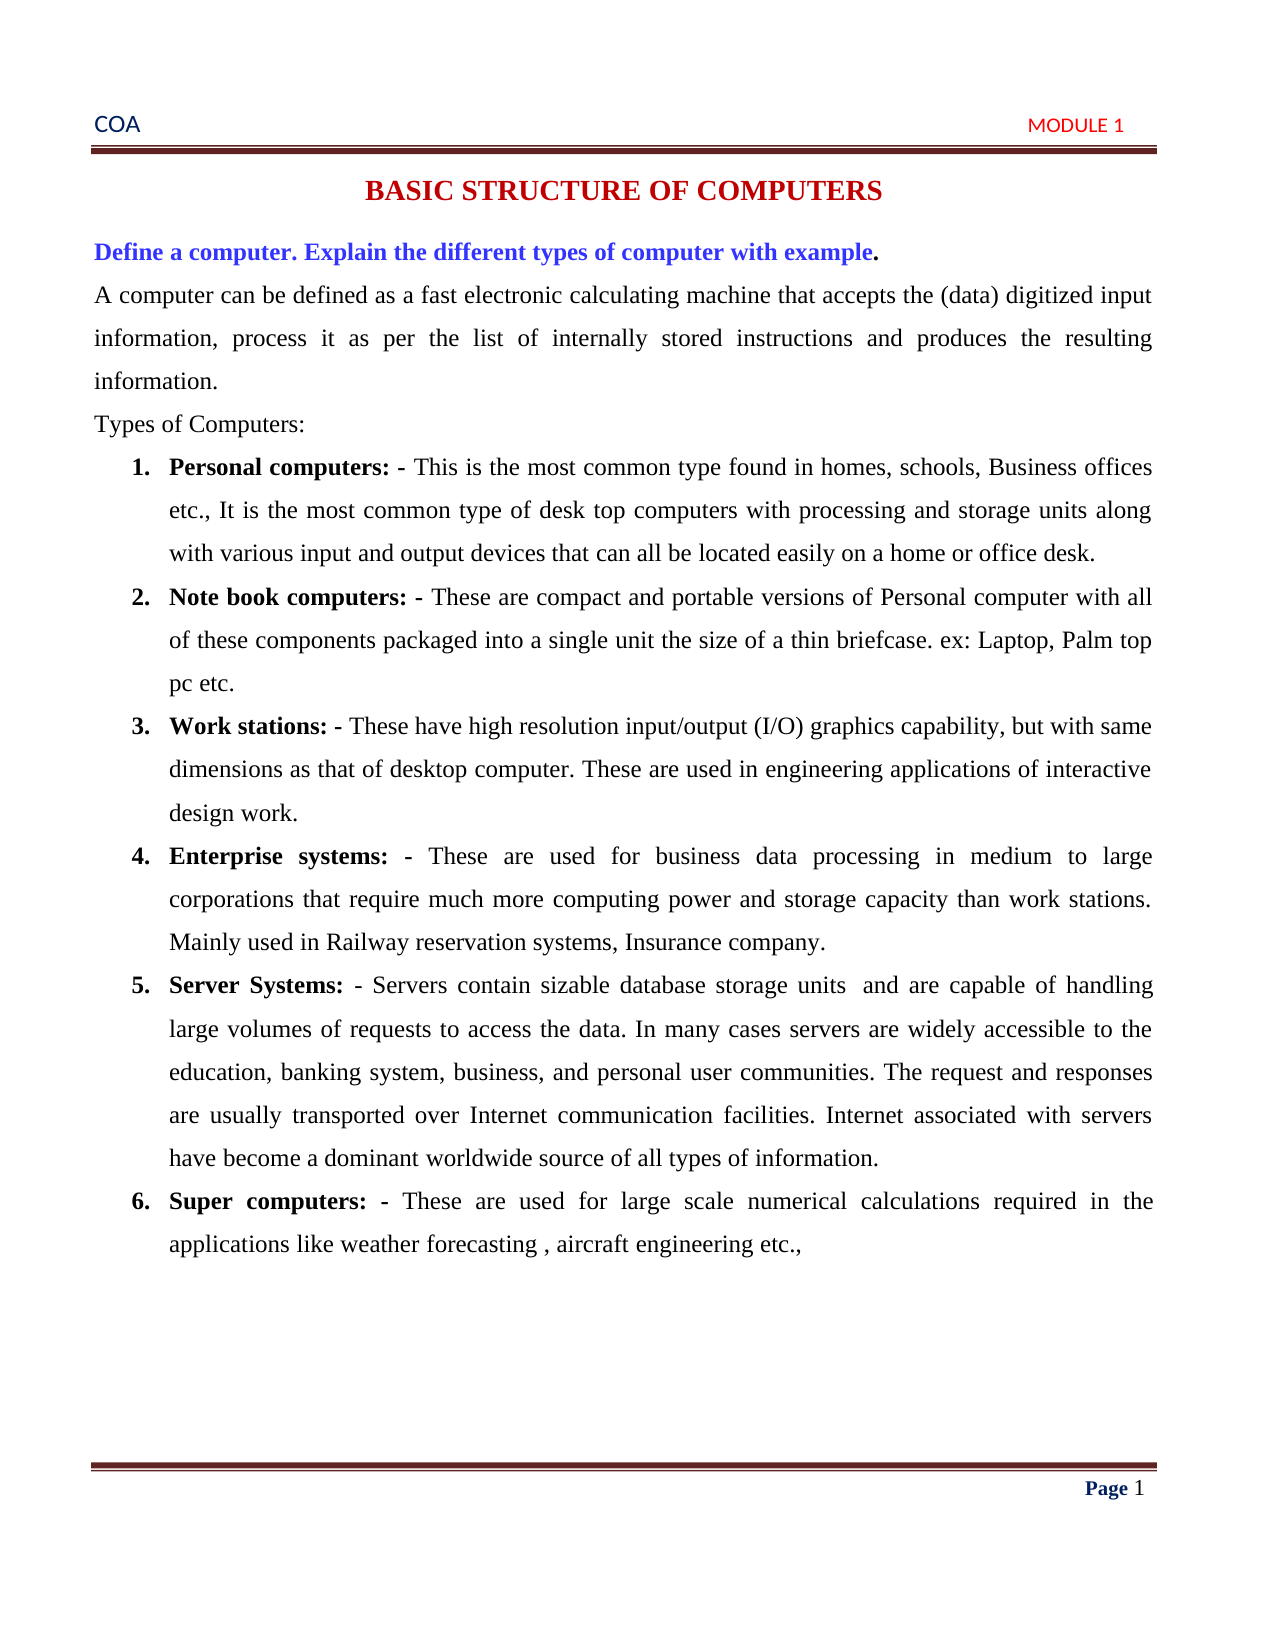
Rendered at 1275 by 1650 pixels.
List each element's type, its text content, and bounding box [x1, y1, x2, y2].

list Enterprise systems: - These are used for business data processing in medium to large corporations that require much more computing power and storage capacity than work stations. Mainly used in Railway reservation systems, Insurance company. [131, 841, 1153, 956]
list Work stations: - These have high resolution input/output (I/O) graphics capability, but with same dimensions as that of desktop computer. These are used in engineering applications of interactive design work. [131, 711, 1153, 827]
text A computer can be defined as a fast electronic calculating machine that accepts the (data) digitized input information, process it as per the list of internally stored instructions and produces the resulting information. [94, 280, 1153, 395]
list Personal computers: - This is the most common type found in homes, schools, Business offices etc., It is the most common type of desk top computers with processing and storage units along with various input and output devices that can all be located easily on a home or office desk. [131, 452, 1153, 567]
list Note book computers: - These are compact and portable versions of Personal computer with all of these components packaged into a single unit the size of a thin briefcase. ex: Laptop, Palm top pc etc. [131, 582, 1153, 697]
text Types of Computers: [94, 409, 1223, 438]
list Server Systems: - Servers contain sizable database storage units and are capable of handling large volumes of requests to access the data. In many cases servers are widely accessible to the education, banking system, business, and personal user communities. The request and responses are usually transported over Internet communication facilities. Internet associated with servers have become a dominant worldwide source of all types of information. [131, 971, 1153, 1172]
list Super computers: - These are used for large scale numerical calculations required in the applications like weather forecasting , aircraft engineering etc., [131, 1186, 1153, 1258]
subtitle BASIC STRUCTURE OF COMPUTERS [62, 173, 1185, 207]
subtitle Define a computer. Explain the different types of computer with example. [94, 237, 1223, 266]
